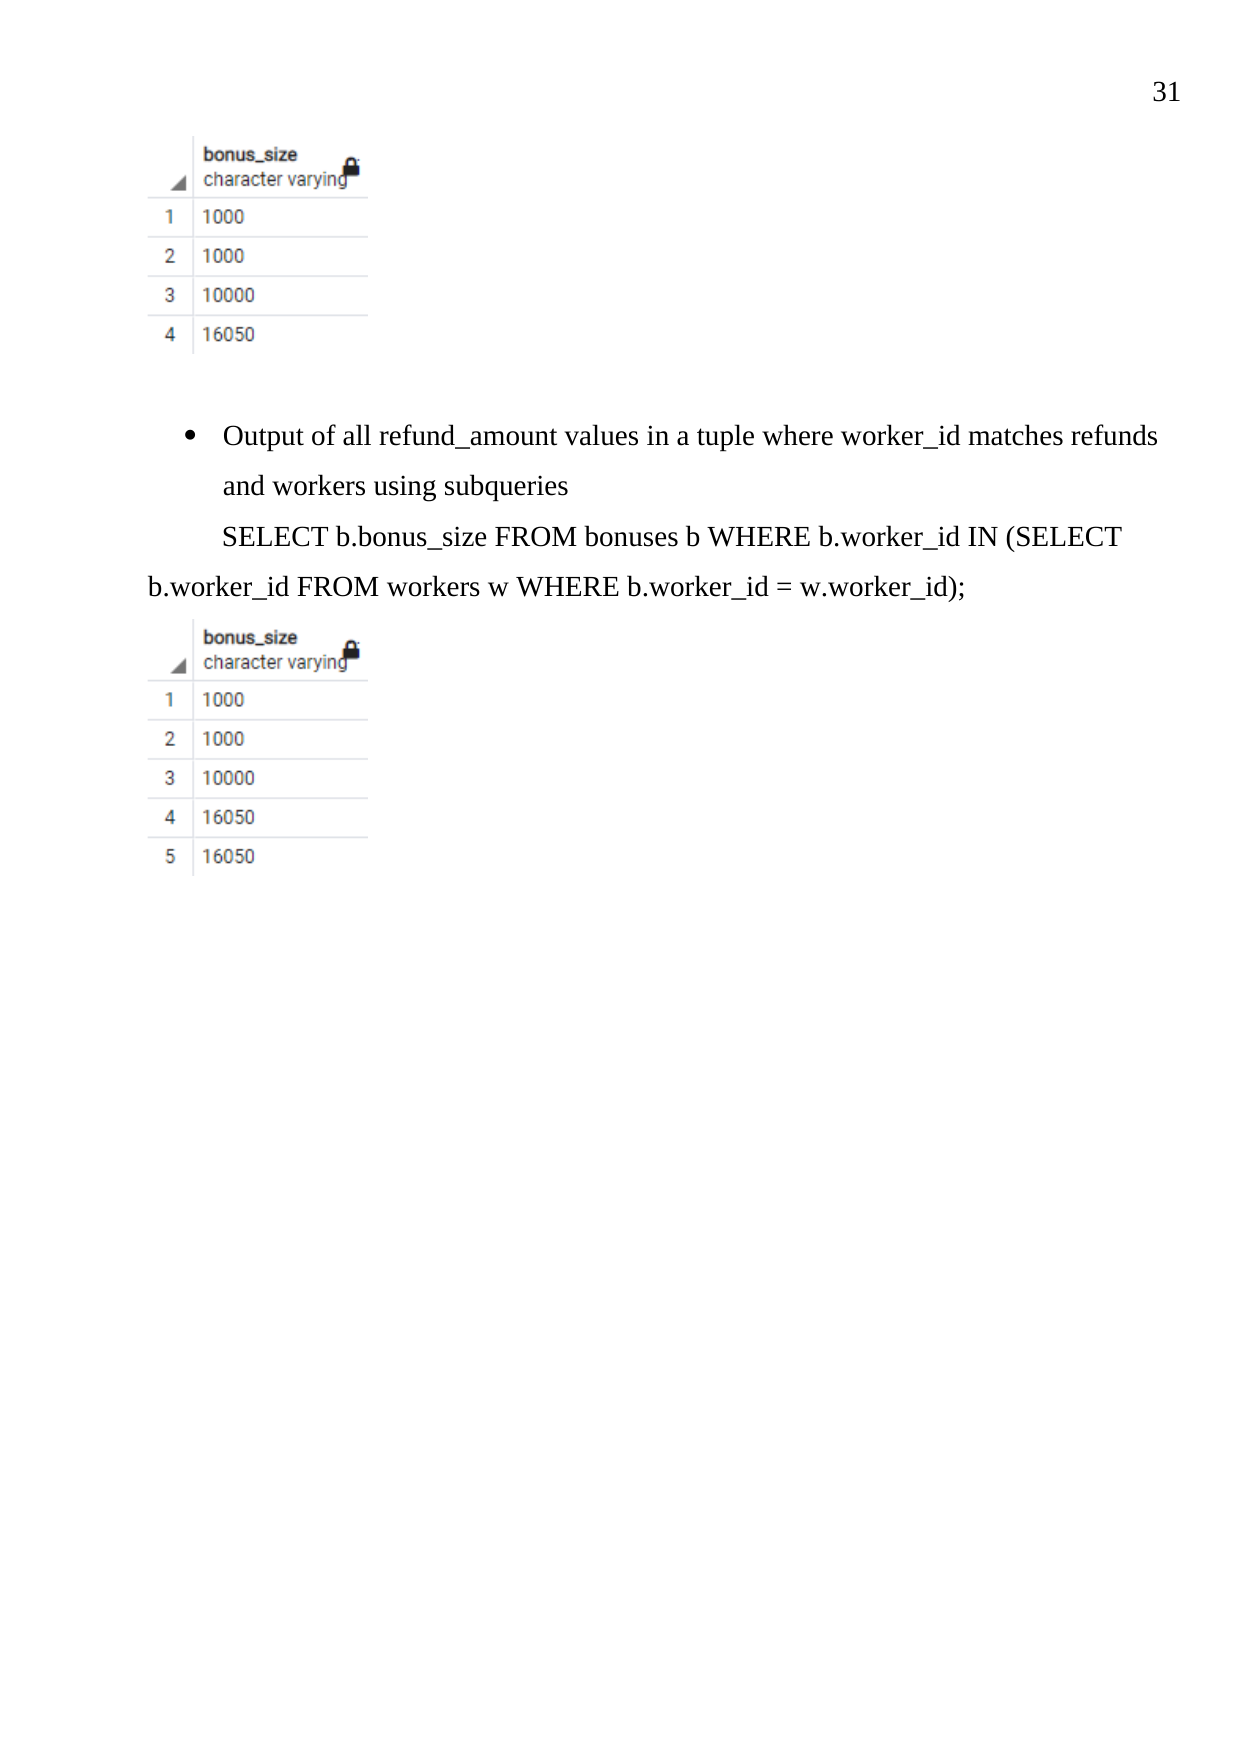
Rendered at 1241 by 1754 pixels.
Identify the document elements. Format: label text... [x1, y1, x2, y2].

picture [147, 136, 368, 354]
text SELECT b.bonus_size FROM bonuses b WHERE b.worker_id IN (SELECT b.worker_id FROM workers w WHERE b.worker_id = w.worker_id); [148, 519, 1181, 603]
picture [147, 619, 368, 876]
list Output of all refund_amount values ​​in a tuple where worker_id matches refunds and workers using subqueries [185, 418, 1181, 502]
